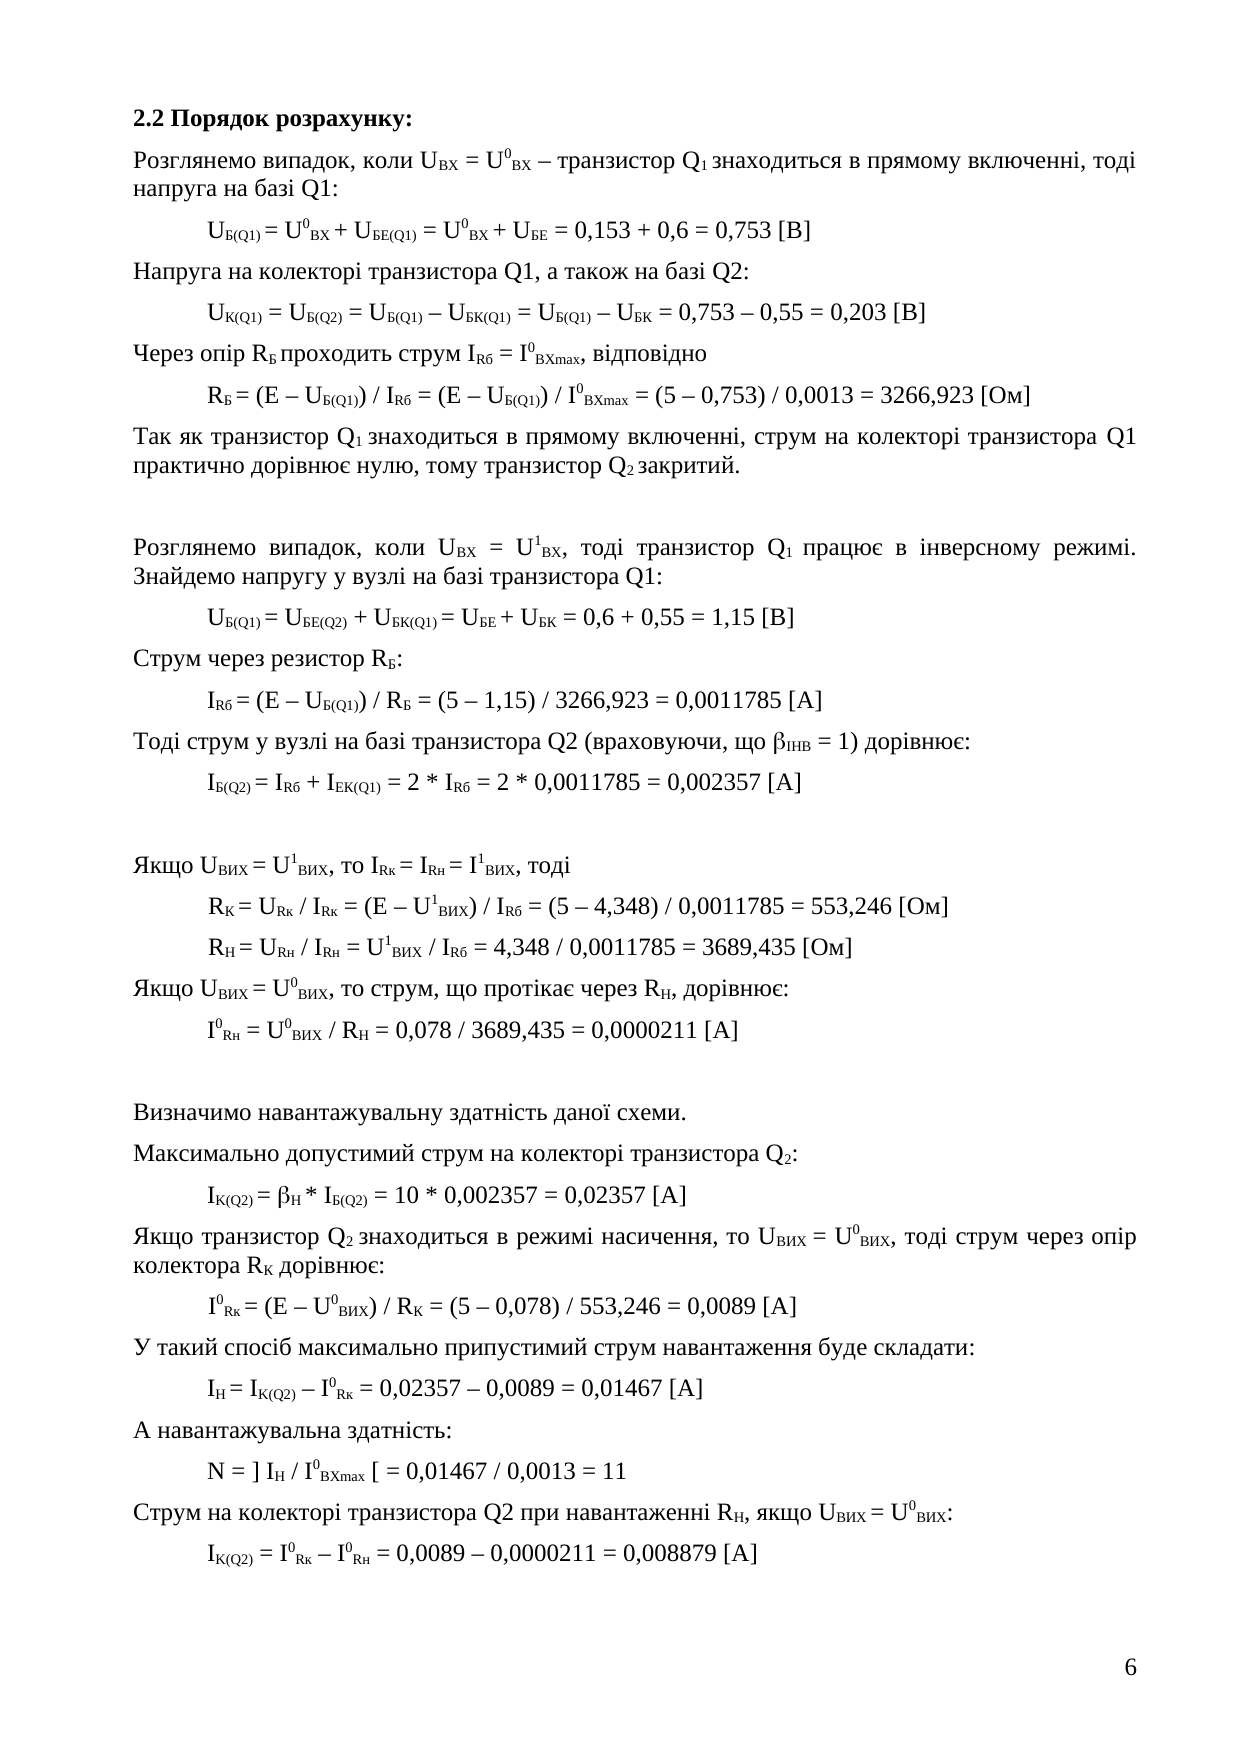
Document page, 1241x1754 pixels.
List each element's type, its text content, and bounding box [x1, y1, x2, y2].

text Так як транзистор Q1 знаходиться в прямому включенні, струм на колекторі транзистора Q1 практично дорівнює нулю, тому транзистор Q2 закритий. [133, 421, 1137, 478]
text Якщо транзистор Q2 знаходиться в режимі насичення, то UВИХ = U0ВИХ, тоді струм через опір колектора RК дорівнює: [133, 1221, 1137, 1278]
text IK(Q2) = I0Rк – I0Rн = 0,0089 – 0,0000211 = 0,008879 [А] [133, 1538, 1137, 1567]
text Через опір RБ проходить струм IRб = I0ВХmax, відповідно [133, 338, 1137, 367]
text N = ] IH / I0ВХmax [ = 0,01467 / 0,0013 = 11 [133, 1456, 1137, 1485]
text 2.2 Порядок розрахунку: [133, 103, 1137, 132]
text RК = URк / IRк = (Е – U1ВИХ) / IRб = (5 – 4,348) / 0,0011785 = 553,246 [Ом] [133, 891, 1137, 920]
text Напруга на колекторі транзистора Q1, а також на базі Q2: [133, 256, 1137, 285]
subtitle Якщо UВИХ = U1ВИХ, то IRк = IRн = I1ВИХ, тоді [133, 850, 1137, 878]
text UБ(Q1) = UБЕ(Q2) + UБК(Q1) = UБЕ + UБК = 0,6 + 0,55 = 1,15 [В] [133, 602, 1137, 631]
text Струм на колекторі транзистора Q2 при навантаженні RН, якщо UВИХ = U0ВИХ: [133, 1497, 1137, 1526]
text IK(Q2) = Н * IБ(Q2) = 10 * 0,002357 = 0,02357 [А] [133, 1180, 1137, 1208]
text Тоді струм у вузлі на базі транзистора Q2 (враховуючи, що ІНВ = 1) дорівнює: [133, 726, 1137, 755]
text Розглянемо випадок, коли UВХ = U1ВХ, тоді транзистор Q1 працює в інверсному режимі. Знайдемо напругу у вузлі на базі транзистора Q1: [133, 532, 1137, 590]
text UК(Q1) = UБ(Q2) = UБ(Q1) – UБК(Q1) = UБ(Q1) – UБК = 0,753 – 0,55 = 0,203 [В] [133, 297, 1137, 326]
text Якщо UВИХ = U0ВИХ, то струм, що протікає через RН, дорівнює: [133, 973, 1137, 1002]
text IБ(Q2) = IRб + IЕК(Q1) = 2 * IRб = 2 * 0,0011785 = 0,002357 [А] [133, 767, 1137, 796]
text IRб = (E – UБ(Q1)) / RБ = (5 – 1,15) / 3266,923 = 0,0011785 [А] [133, 685, 1137, 713]
text RН = URн / IRн = U1ВИХ / IRб = 4,348 / 0,0011785 = 3689,435 [Ом] [133, 932, 1137, 961]
text Максимально допустимий струм на колекторі транзистора Q2: [133, 1138, 1137, 1167]
subtitle Розглянемо випадок, коли UВХ = U0ВХ – транзистор Q1 знаходиться в прямому включенні, тоді напруга на базі Q1: [133, 145, 1137, 202]
text Визначимо навантажувальну здатність даної схеми. [133, 1097, 1137, 1126]
text UБ(Q1) = U0ВХ + UБЕ(Q1) = U0ВХ + UБЕ = 0,153 + 0,6 = 0,753 [В] [133, 215, 1137, 243]
text Струм через резистор RБ: [133, 643, 1137, 672]
text IH = IK(Q2) – I0Rк = 0,02357 – 0,0089 = 0,01467 [А] [133, 1373, 1137, 1402]
text I0Rн = U0ВИХ / RН = 0,078 / 3689,435 = 0,0000211 [А] [133, 1015, 1137, 1043]
text У такий спосіб максимально припустимий струм навантаження буде складати: [133, 1332, 1137, 1361]
text I0Rк = (Е – U0ВИХ) / RК = (5 – 0,078) / 553,246 = 0,0089 [А] [133, 1291, 1137, 1320]
text RБ = (E – UБ(Q1)) / IRб = (E – UБ(Q1)) / I0ВХmax = (5 – 0,753) / 0,0013 = 3266,923 [Ом] [133, 380, 1137, 408]
text А навантажувальна здатність: [133, 1415, 1137, 1443]
